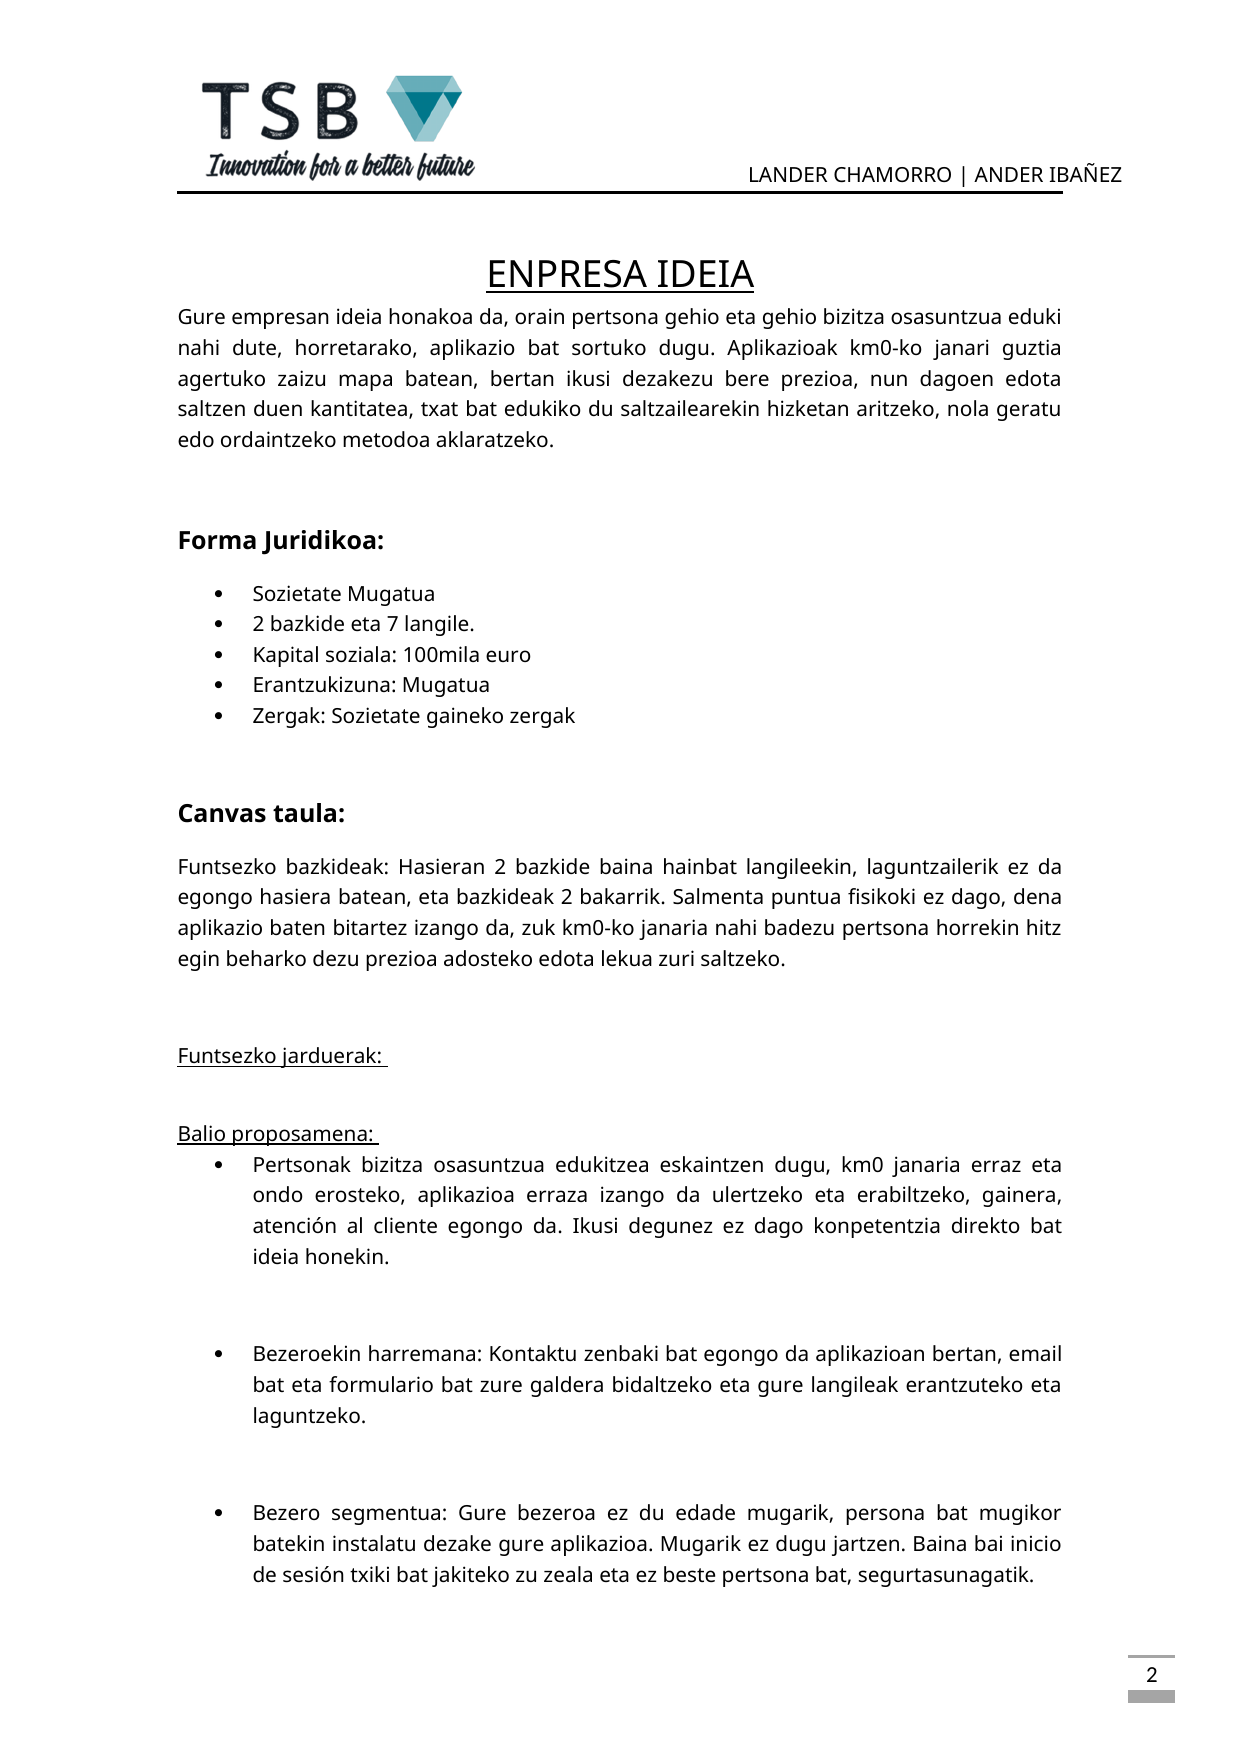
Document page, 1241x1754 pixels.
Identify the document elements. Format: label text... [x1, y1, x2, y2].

list Zergak: Sozietate gaineko zergak [215, 701, 1063, 729]
list Erantzukizuna: Mugatua [215, 671, 1063, 699]
subtitle Funtsezko jarduerak: [177, 1041, 1063, 1070]
picture [177, 73, 502, 183]
text Funtsezko bazkideak: Hasieran 2 bazkide baina hainbat langileekin, laguntzailerik ez da egongo hasiera batean, eta bazkideak 2 bakarrik. Salmenta puntua fisikoki ez dago, dena aplikazio baten bitartez izango da, zuk km0-ko janaria nahi badezu pertsona horrekin hitz egin beharko dezu prezioa adosteko edota lekua zuri saltzeko. [177, 852, 1063, 972]
subtitle Canvas taula: [177, 796, 1063, 830]
list Bezero segmentua: Gure bezeroa ez du edade mugarik, persona bat mugikor batekin instalatu dezake gure aplikazioa. Mugarik ez dugu jartzen. Baina bai inicio de sesión txiki bat jakiteko zu zeala eta ez beste pertsona bat, segurtasunagatik. [215, 1498, 1063, 1588]
subtitle Forma Juridikoa: [177, 523, 1063, 557]
subtitle ENPRESA IDEIA [177, 247, 1063, 298]
text Gure empresan ideia honakoa da, orain pertsona gehio eta gehio bizitza osasuntzua eduki nahi dute, horretarako, aplikazio bat sortuko dugu. Aplikazioak km0-ko janari guztia agertuko zaizu mapa batean, bertan ikusi dezakezu bere prezioa, nun dagoen edota saltzen duen kantitatea, txat bat edukiko du saltzailearekin hizketan aritzeko, nola geratu edo ordaintzeko metodoa aklaratzeko. [177, 302, 1063, 453]
list 2 bazkide eta 7 langile. [215, 609, 1063, 638]
list Kapital soziala: 100mila euro [215, 640, 1063, 668]
list Sozietate Mugatua [215, 579, 1063, 607]
subtitle Balio proposamena: [177, 1119, 1063, 1148]
